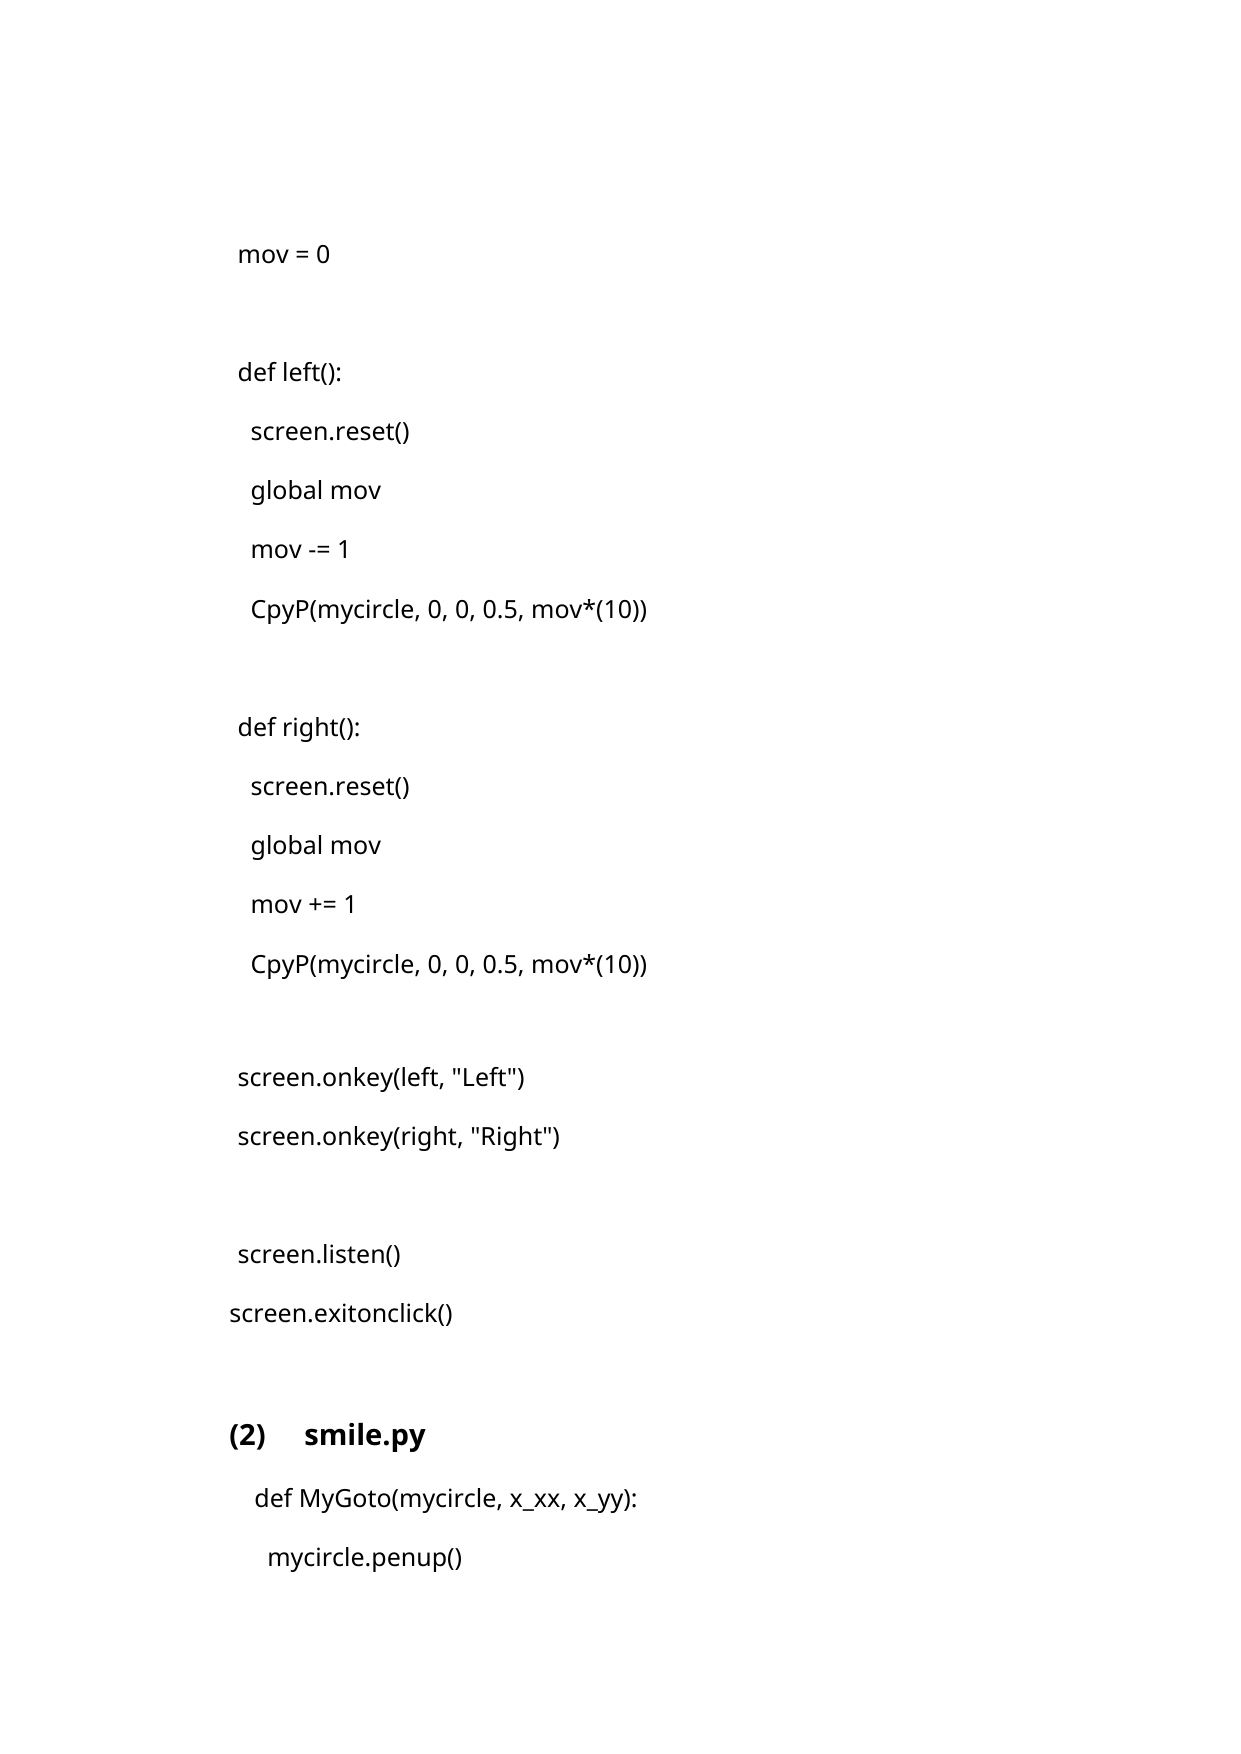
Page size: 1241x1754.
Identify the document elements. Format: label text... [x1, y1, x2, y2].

text mycircle.penup() [229, 1540, 1090, 1574]
list CpyP(mycircle, 0, 0, 0.5, mov*(10)) [237, 591, 1090, 625]
list smile.py [229, 1414, 1090, 1454]
list global mov [237, 473, 1090, 507]
list screen.exitonclick() [229, 1296, 1090, 1330]
list mov += 1 [237, 887, 1090, 921]
list screen.reset() [237, 769, 1090, 803]
list screen.listen() [237, 1237, 1090, 1271]
list mov = 0 [237, 236, 1090, 270]
list def right(): [237, 710, 1090, 744]
list screen.onkey(right, "Right") [237, 1118, 1090, 1153]
list def left(): [237, 355, 1090, 389]
list global mov [237, 828, 1090, 862]
list mov -= 1 [237, 532, 1090, 566]
list screen.onkey(left, "Left") [237, 1059, 1090, 1093]
list CpyP(mycircle, 0, 0, 0.5, mov*(10)) [237, 946, 1090, 980]
list screen.reset() [237, 414, 1090, 448]
text def MyGoto(mycircle, x_xx, x_yy): [229, 1481, 1090, 1515]
